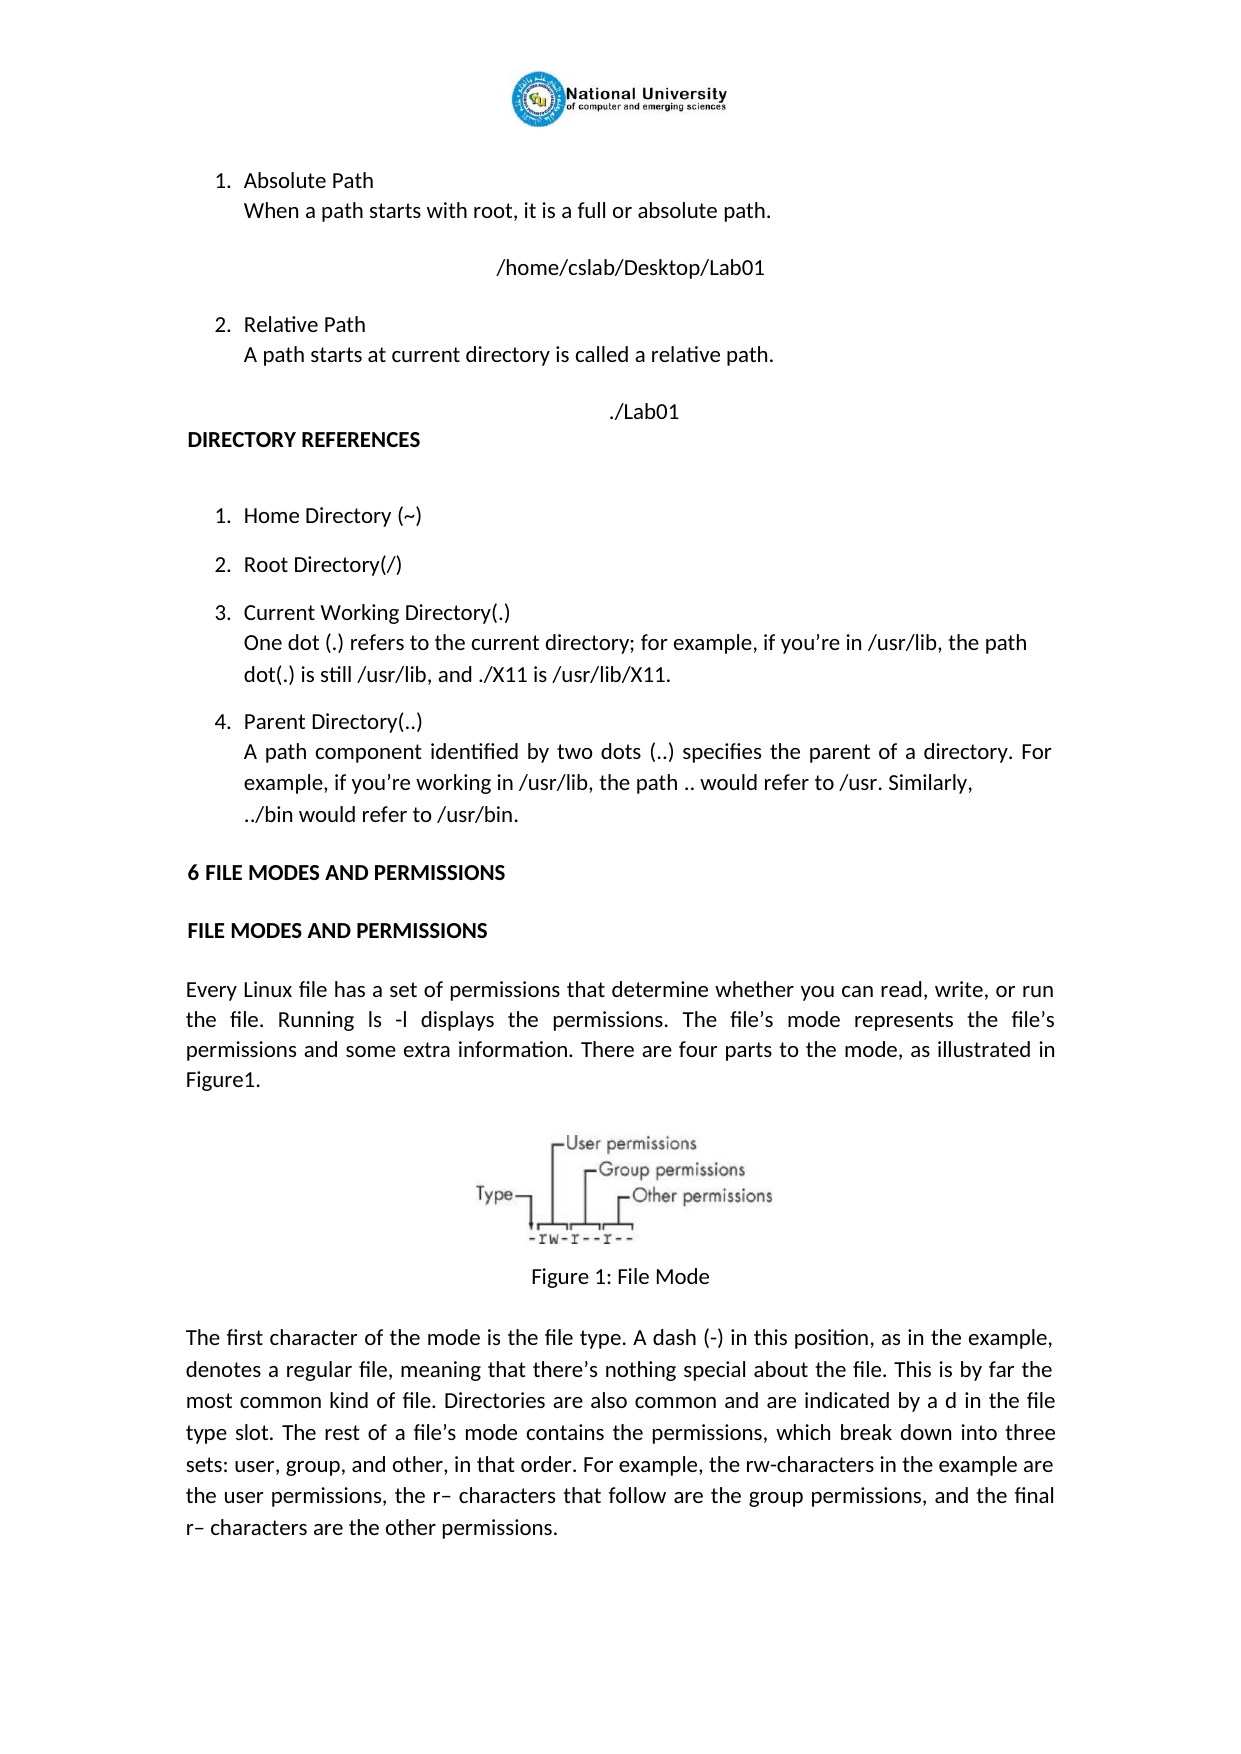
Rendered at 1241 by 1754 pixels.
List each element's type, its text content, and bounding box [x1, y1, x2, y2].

picture [475, 1131, 775, 1245]
text Every Linux file has a set of permissions that determine whether you can read, write, or run the file. Running ls -l displays the permissions. The file’s mode represents the file’s permissions and some extra information. There are four parts to the mode, as illustrated in Figure1. [186, 975, 1056, 1093]
subtitle DIRECTORY REFERENCES [187, 425, 1103, 453]
text ../bin would refer to /usr/bin. 6 FILE MODES AND PERMISSIONS FILE MODES AND PERMISSIONS [187, 800, 522, 944]
list Root Directory(/) [214, 550, 1103, 578]
text A path component identified by two dots (..) specifies the parent of a directory. For [244, 737, 1103, 765]
text ./Lab01 [470, 397, 818, 425]
text The first character of the mode is the file type. A dash (-) in this position, as in the example, denotes a regular file, meaning that there’s nothing special about the file. This is by far the most common kind of file. Directories are also common and are indicated by a d in the file type slot. The rest of a file’s mode contains the permissions, which break down into three sets: user, group, and other, in that order. For example, the rw-characters in the example are the user permissions, the r– characters that follow are the group permissions, and the final r– characters are the other permissions. [186, 1323, 1056, 1541]
text A path starts at current directory is called a relative path. [244, 340, 1103, 368]
list Current Working Directory(.) [214, 598, 1103, 626]
picture [511, 71, 729, 127]
text One dot (.) refers to the current directory; for example, if you’re in /usr/lib, the path [244, 628, 1103, 657]
list Absolute Path [214, 166, 1103, 194]
list Relative Path [214, 310, 1103, 338]
text example, if you’re working in /usr/lib, the path .. would refer to /usr. Similarly, [244, 768, 1103, 796]
text dot(.) is still /usr/lib, and ./X11 is /usr/lib/X11. [244, 660, 1103, 688]
list Home Directory (~) [214, 501, 1103, 529]
text When a path starts with root, it is a full or absolute path. [244, 196, 1103, 224]
text /home/cslab/Desktop/Lab01 [470, 253, 792, 281]
list Parent Directory(..) [214, 707, 1103, 735]
